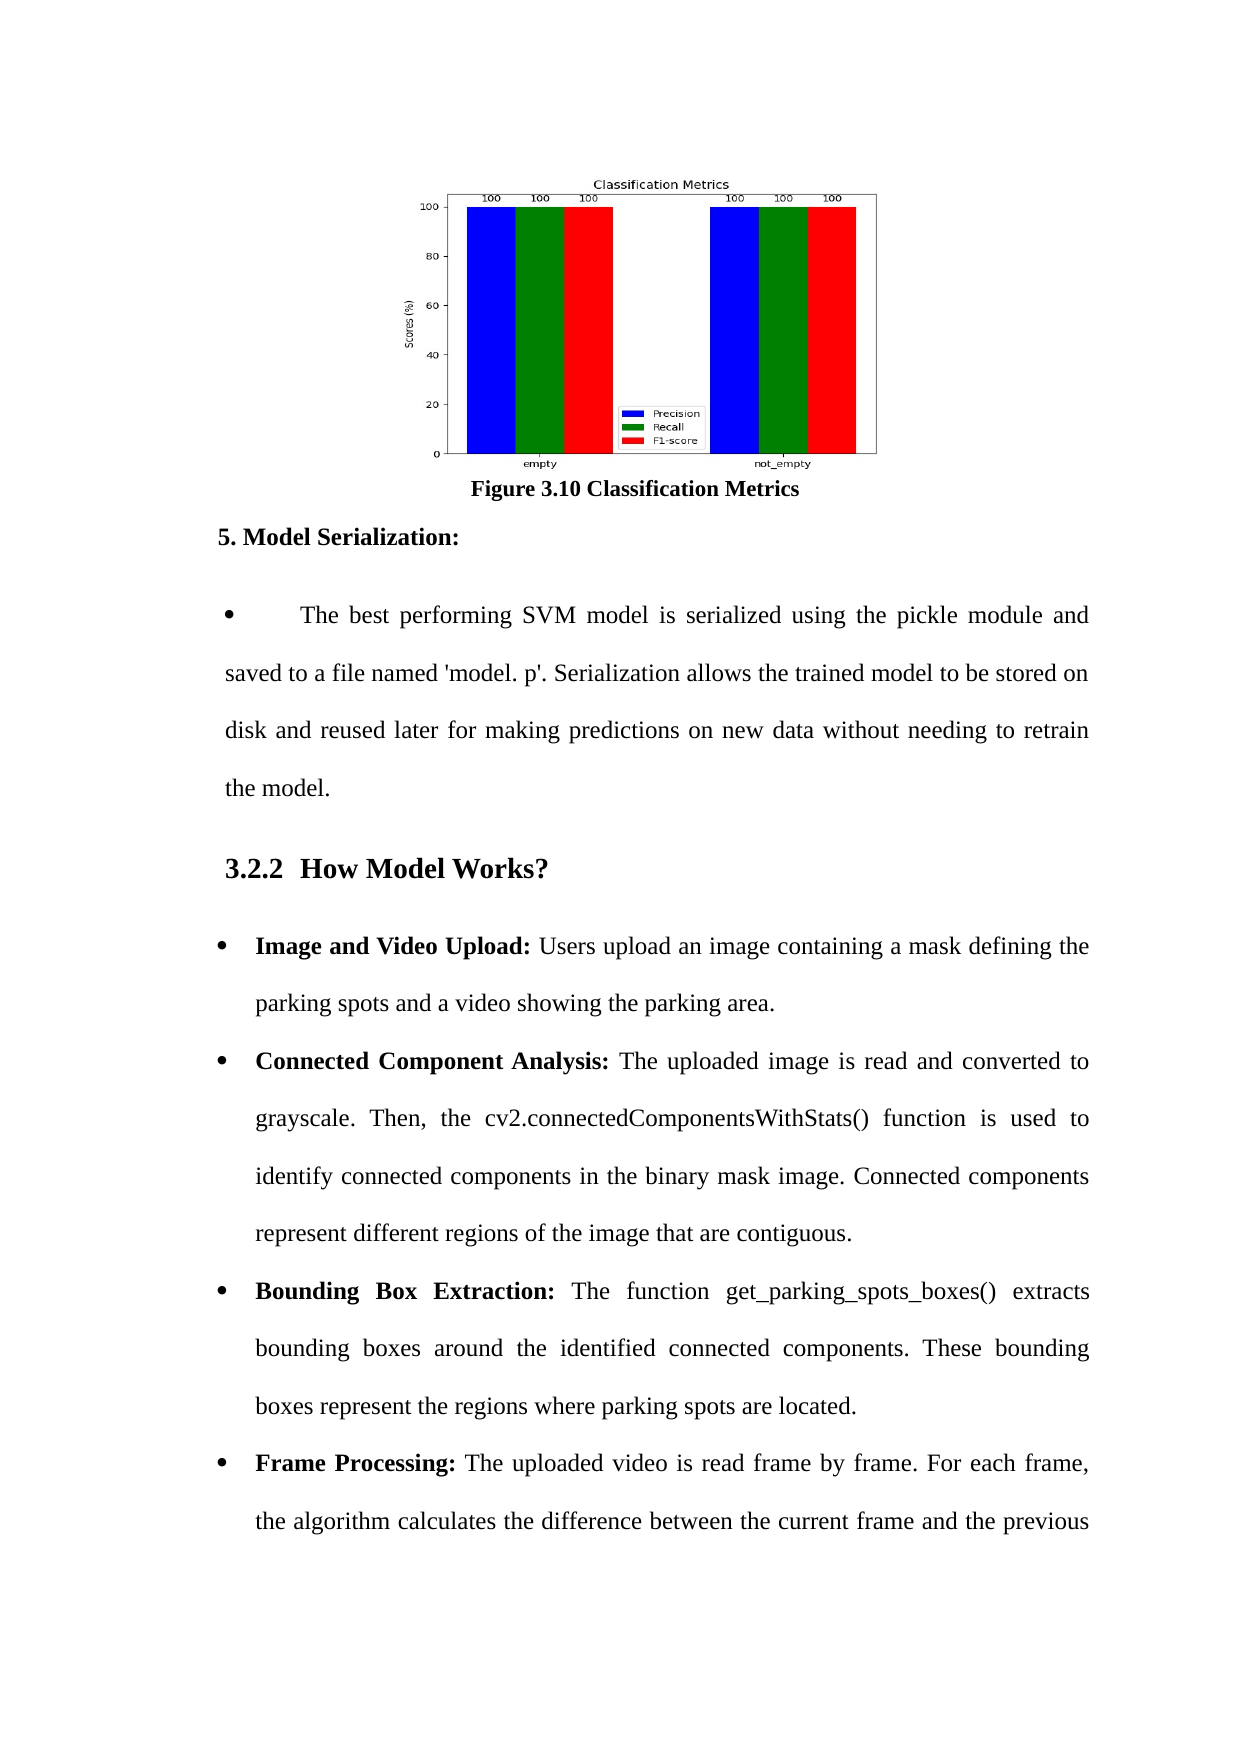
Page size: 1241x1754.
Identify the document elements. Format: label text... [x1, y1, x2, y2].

text 5. Model Serialization: [180, 522, 1090, 551]
list Connected Component Analysis: The uploaded image is read and converted to grayscale. Then, the cv2.connectedComponentsWithStats() function is used to identify connected components in the binary mask image. Connected components represent different regions of the image that are contiguous. [218, 1046, 1090, 1247]
list Image and Video Upload: Users upload an image containing a mask defining the parking spots and a video showing the parking area. [218, 931, 1090, 1017]
list Bounding Box Extraction: The function get_parking_spots_boxes() extracts bounding boxes around the identified connected components. These bounding boxes represent the regions where parking spots are located. [218, 1276, 1090, 1420]
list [218, 1448, 1090, 1535]
picture [396, 173, 883, 475]
list The best performing SVM model is serialized using the pickle module and saved to a file named 'model. p'. Serialization allows the trained model to be stored on disk and reused later for making predictions on new data without needing to retrain the model. [225, 601, 1090, 802]
subtitle How Model Works? [225, 851, 1090, 885]
